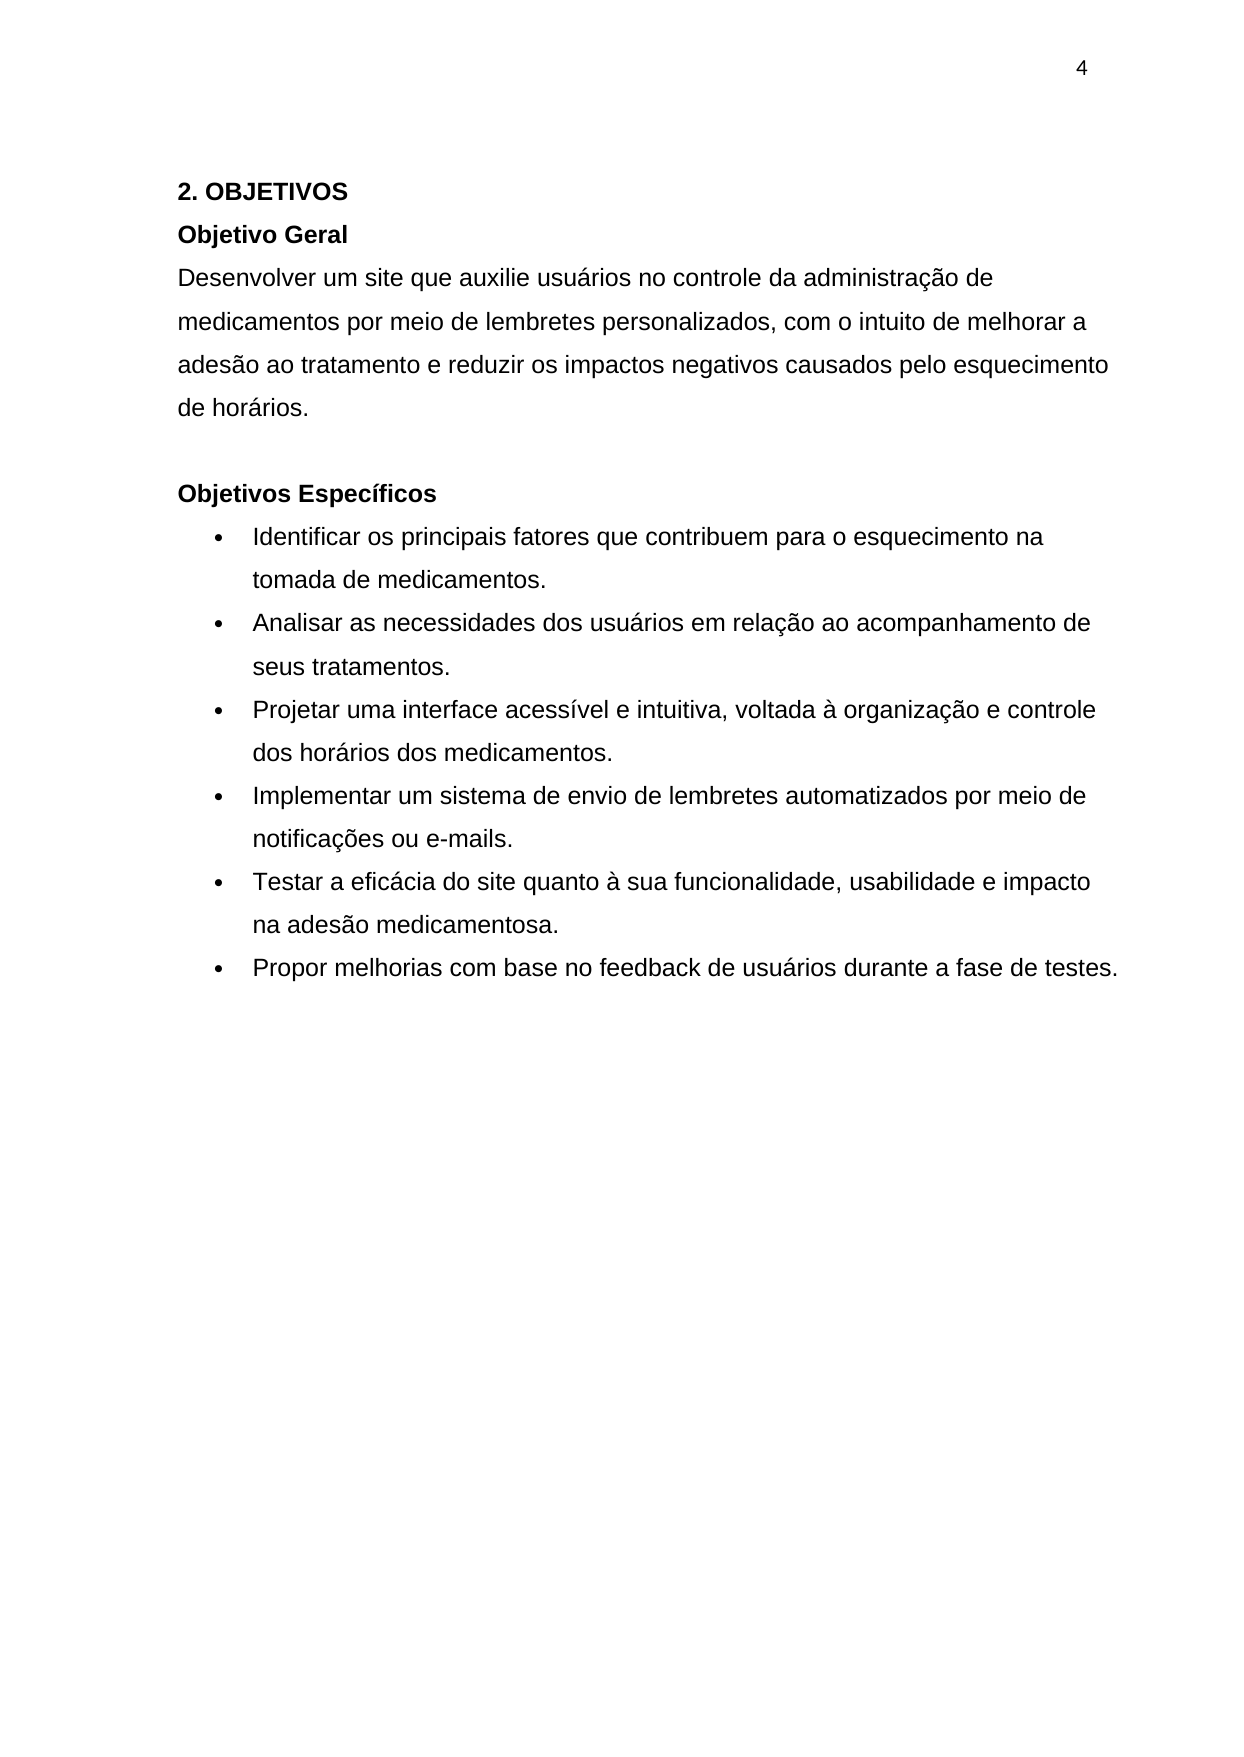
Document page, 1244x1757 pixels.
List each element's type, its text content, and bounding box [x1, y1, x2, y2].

text Desenvolver um site que auxilie usuários no controle da administração de medicamentos por meio de lembretes personalizados, com o intuito de melhorar a adesão ao tratamento e reduzir os impactos negativos causados pelo esquecimento de horários. [177, 263, 1126, 422]
list Propor melhorias com base no feedback de usuários durante a fase de testes. [215, 953, 1126, 982]
text 2. OBJETIVOS [177, 177, 1126, 206]
list Testar a eficácia do site quanto à sua funcionalidade, usabilidade e impacto na adesão medicamentosa. [215, 867, 1126, 939]
list Identificar os principais fatores que contribuem para o esquecimento na tomada de medicamentos. [215, 522, 1126, 594]
list Analisar as necessidades dos usuários em relação ao acompanhamento de seus tratamentos. [215, 608, 1126, 680]
list Implementar um sistema de envio de lembretes automatizados por meio de notificações ou e-mails. [215, 781, 1126, 853]
text Objetivo Geral [177, 220, 1126, 249]
list Projetar uma interface acessível e intuitiva, voltada à organização e controle dos horários dos medicamentos. [215, 695, 1126, 767]
text Objetivos Específicos [177, 479, 1126, 508]
